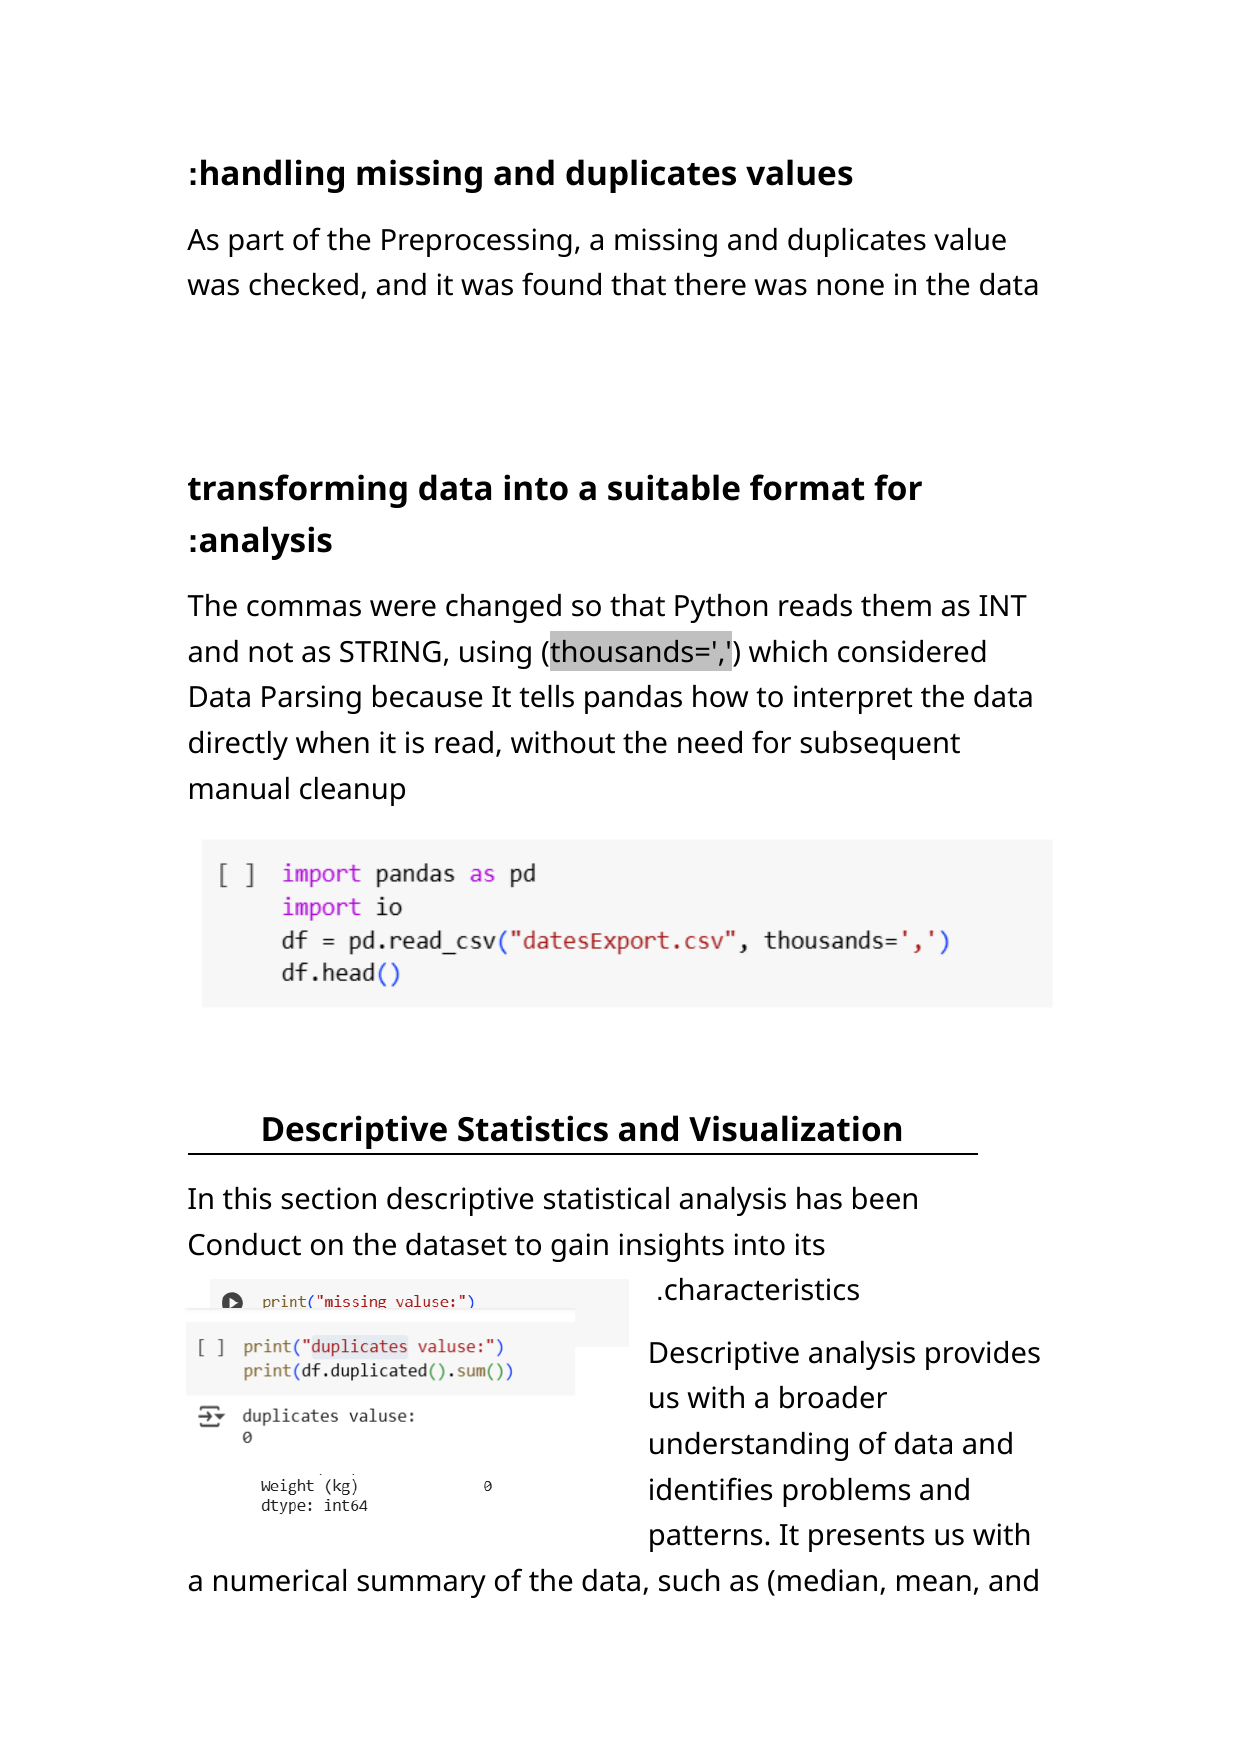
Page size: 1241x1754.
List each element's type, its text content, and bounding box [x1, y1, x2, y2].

text transforming data into a suitable format for analysis: [187, 464, 1053, 562]
text As part of the Preprocessing, a missing and duplicates value was checked, and it was found that there was none in the data [187, 219, 1053, 304]
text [187, 1332, 1053, 1600]
text In this section descriptive statistical analysis has been Conduct on the dataset to gain insights into its characteristics. [187, 1178, 978, 1309]
text handling missing and duplicates values: [187, 150, 1053, 195]
text The commas were changed so that Python reads them as INT and not as STRING, using (thousands=',') which considered Data Parsing because It tells pandas how to interpret the data directly when it is read, without the need for subsequent manual cleanup [187, 586, 1053, 808]
picture [187, 830, 1053, 1016]
text Descriptive Statistics and Visualization [187, 1106, 978, 1155]
picture [165, 1266, 629, 1537]
